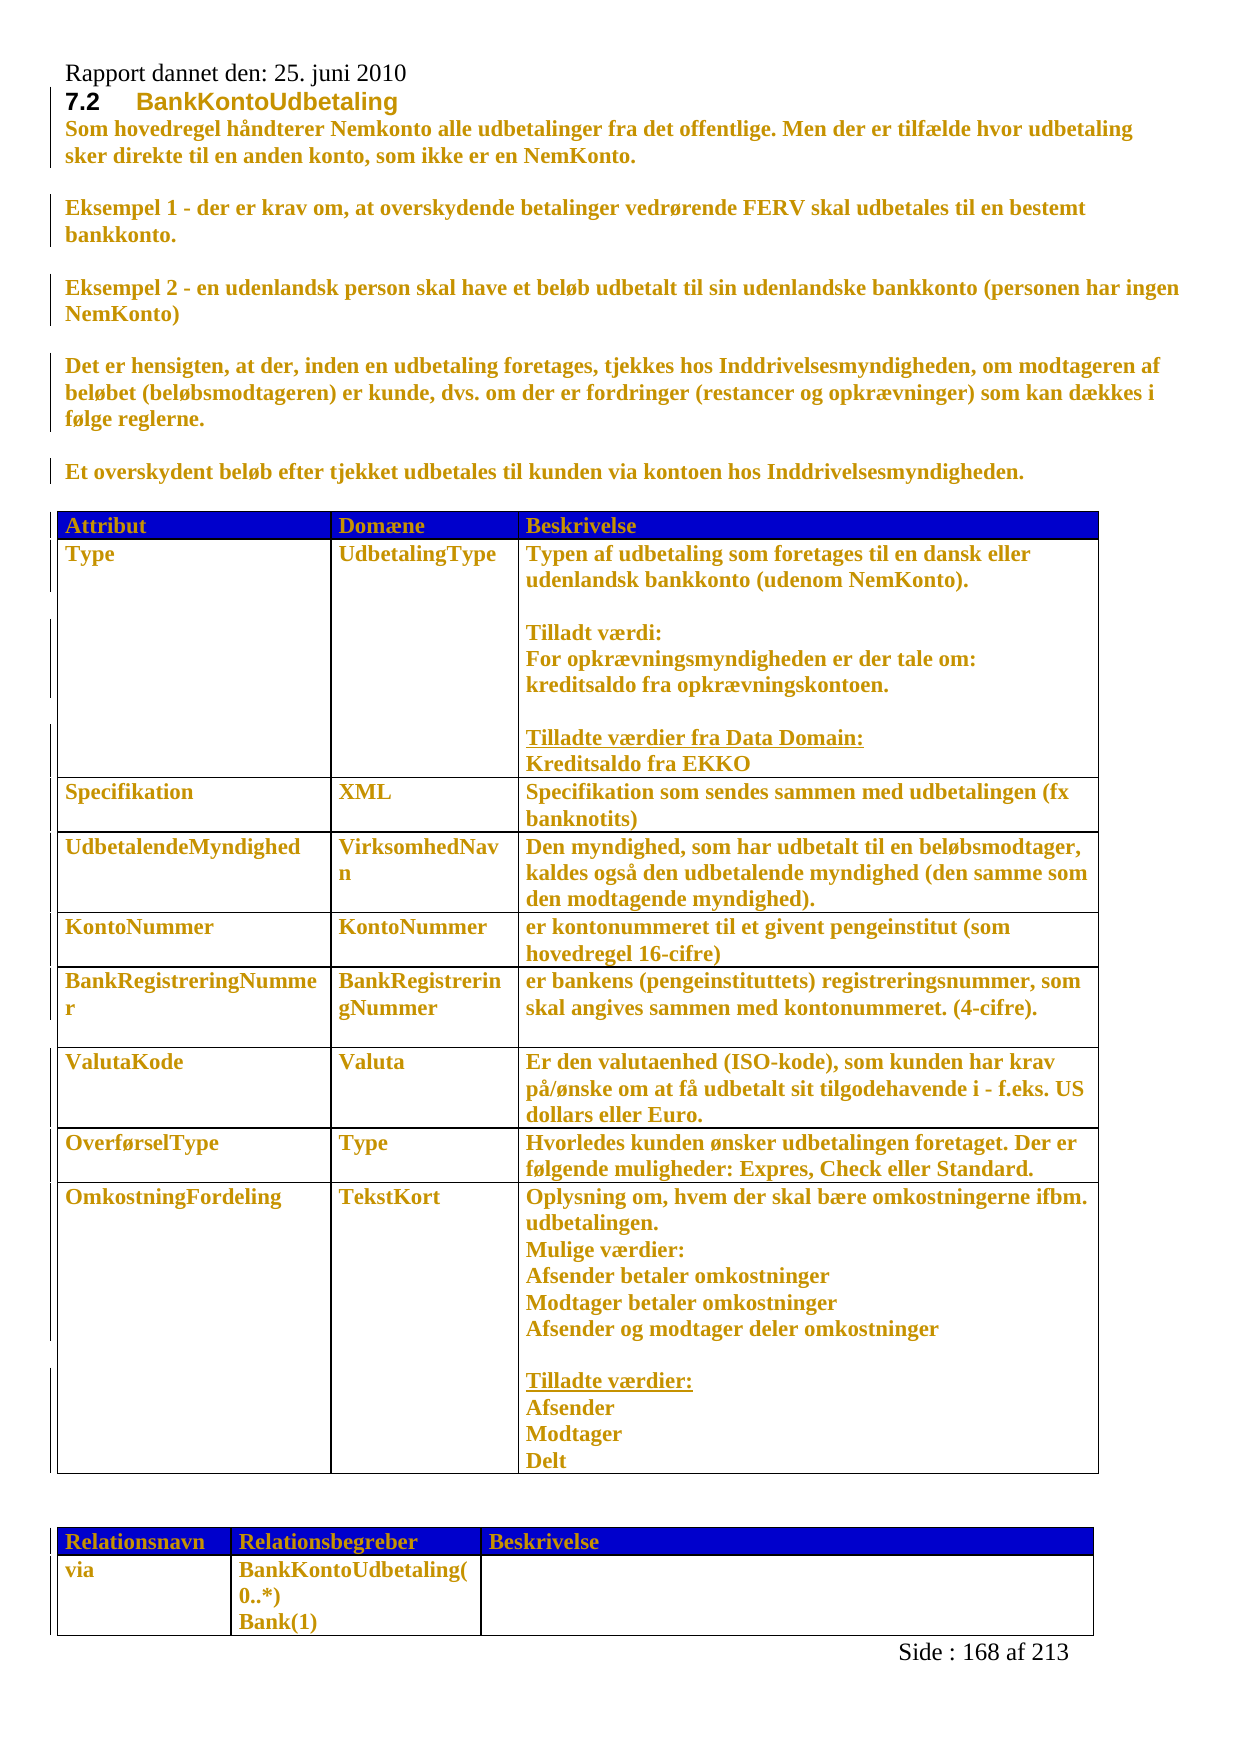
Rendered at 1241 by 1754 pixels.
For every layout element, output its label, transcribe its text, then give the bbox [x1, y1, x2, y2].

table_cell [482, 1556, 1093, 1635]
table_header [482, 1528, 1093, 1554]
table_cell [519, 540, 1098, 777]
text Eksempel 2 - en udenlandsk person skal have et beløb udbetalt til sin udenlandske bankkonto (personen har ingen NemKonto) [65, 273, 1181, 326]
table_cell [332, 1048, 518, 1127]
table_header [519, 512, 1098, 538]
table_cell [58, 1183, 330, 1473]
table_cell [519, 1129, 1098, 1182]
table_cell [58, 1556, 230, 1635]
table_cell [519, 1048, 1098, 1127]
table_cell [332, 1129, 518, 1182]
text Et overskydent beløb efter tjekket udbetales til kunden via kontoen hos Inddrivelsesmyndigheden. [65, 458, 1181, 484]
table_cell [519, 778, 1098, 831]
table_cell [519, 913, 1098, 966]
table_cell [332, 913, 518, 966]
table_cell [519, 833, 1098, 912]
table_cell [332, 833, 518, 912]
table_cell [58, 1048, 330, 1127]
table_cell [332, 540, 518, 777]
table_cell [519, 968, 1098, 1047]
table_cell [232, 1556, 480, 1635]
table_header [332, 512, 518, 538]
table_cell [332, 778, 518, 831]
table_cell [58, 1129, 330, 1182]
text Som hovedregel håndterer Nemkonto alle udbetalinger fra det offentlige. Men der er tilfælde hvor udbetaling sker direkte til en anden konto, som ikke er en NemKonto. [65, 115, 1181, 168]
text Eksempel 1 - der er krav om, at overskydende betalinger vedrørende FERV skal udbetales til en bestemt bankkonto. [65, 194, 1181, 247]
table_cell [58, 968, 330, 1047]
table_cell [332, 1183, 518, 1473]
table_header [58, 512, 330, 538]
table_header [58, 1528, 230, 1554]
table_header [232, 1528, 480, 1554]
subtitle BankKontoUdbetaling [65, 87, 1181, 115]
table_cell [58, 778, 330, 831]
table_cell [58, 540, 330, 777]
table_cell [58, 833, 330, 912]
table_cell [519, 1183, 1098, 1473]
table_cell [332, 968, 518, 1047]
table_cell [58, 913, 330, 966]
text Det er hensigten, at der, inden en udbetaling foretages, tjekkes hos Inddrivelsesmyndigheden, om modtageren af beløbet (beløbsmodtageren) er kunde, dvs. om der er fordringer (restancer og opkrævninger) som kan dækkes i følge reglerne. [65, 353, 1181, 432]
